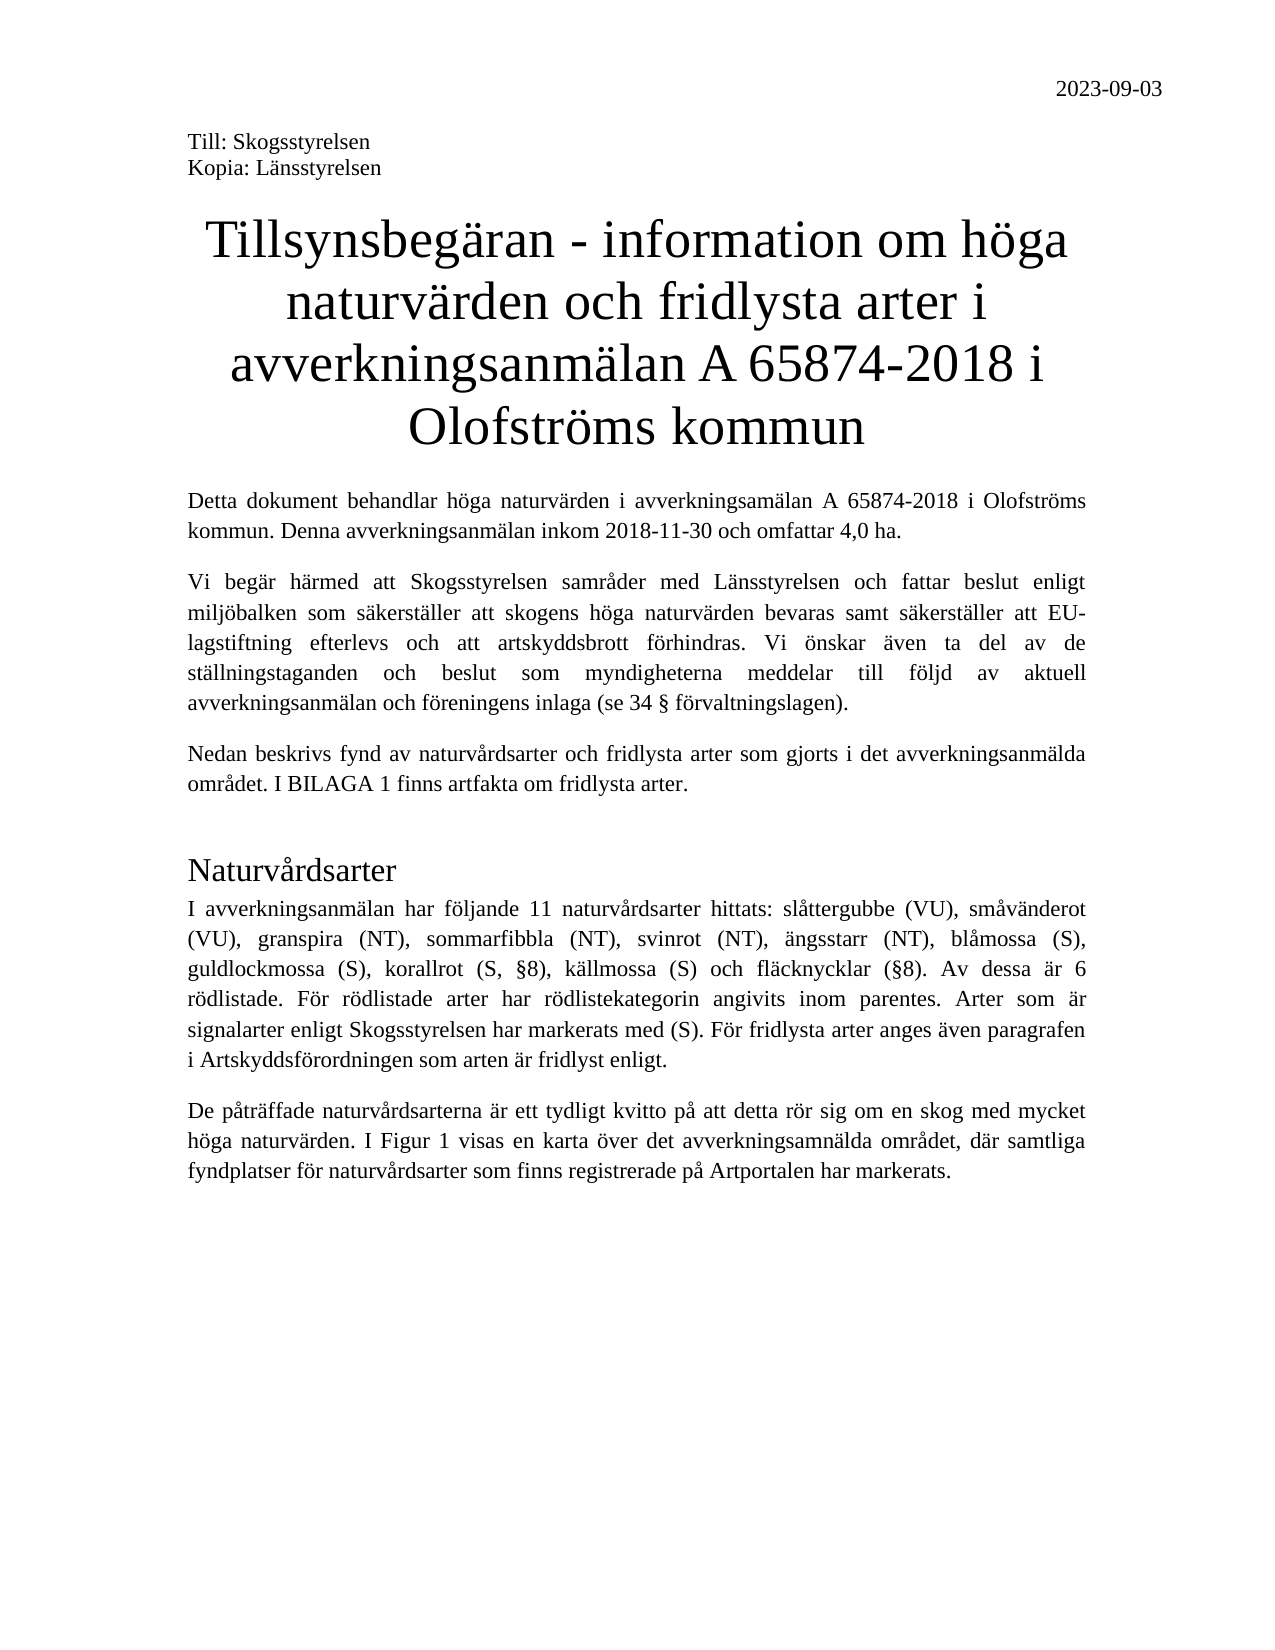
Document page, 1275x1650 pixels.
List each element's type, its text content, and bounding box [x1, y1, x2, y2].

text Vi begär härmed att Skogsstyrelsen samråder med Länsstyrelsen och fattar beslut enligt miljöbalken som säkerställer att skogens höga naturvärden bevaras samt säkerställer att EU-lagstiftning efterlevs och att artskyddsbrott förhindras. Vi önskar även ta del av de ställningstaganden och beslut som myndigheterna meddelar till följd av aktuell avverkningsanmälan och föreningens inlaga (se 34 § förvaltningslagen). [187, 568, 1087, 716]
text Detta dokument behandlar höga naturvärden i avverkningsamälan A 65874-2018 i Olofströms kommun. Denna avverkningsanmälan inkom 2018-11-30 och omfattar 4,0 ha. [187, 487, 1087, 544]
title Tillsynsbegäran - information om höga naturvärden och fridlysta arter i avverkningsanmälan A 65874-2018 i Olofströms kommun [187, 207, 1087, 456]
text Nedan beskrivs fynd av naturvårdsarter och fridlysta arter som gjorts i det avverkningsanmälda området. I BILAGA 1 finns artfakta om fridlysta arter. [187, 740, 1087, 797]
text I avverkningsanmälan har följande 11 naturvårdsarter hittats: slåttergubbe (VU), småvänderot (VU), granspira (NT), sommarfibbla (NT), svinrot (NT), ängsstarr (NT), blåmossa (S), guldlockmossa (S), korallrot (S, §8), källmossa (S) och fläcknycklar (§8). Av dessa är 6 rödlistade. För rödlistade arter har rödlistekategorin angivits inom parentes. Arter som är signalarter enligt Skogsstyrelsen har markerats med (S). För fridlysta arter anges även paragrafen i Artskyddsförordningen som arten är fridlyst enligt. [187, 895, 1087, 1072]
text De påträffade naturvårdsarterna är ett tydligt kvitto på att detta rör sig om en skog med mycket höga naturvärden. I Figur 1 visas en karta över det avverkningsamnälda området, där samtliga fyndplatser för naturvårdsarter som finns registrerade på Artportalen har markerats. [187, 1097, 1087, 1184]
subtitle Naturvårdsarter [187, 851, 1087, 889]
